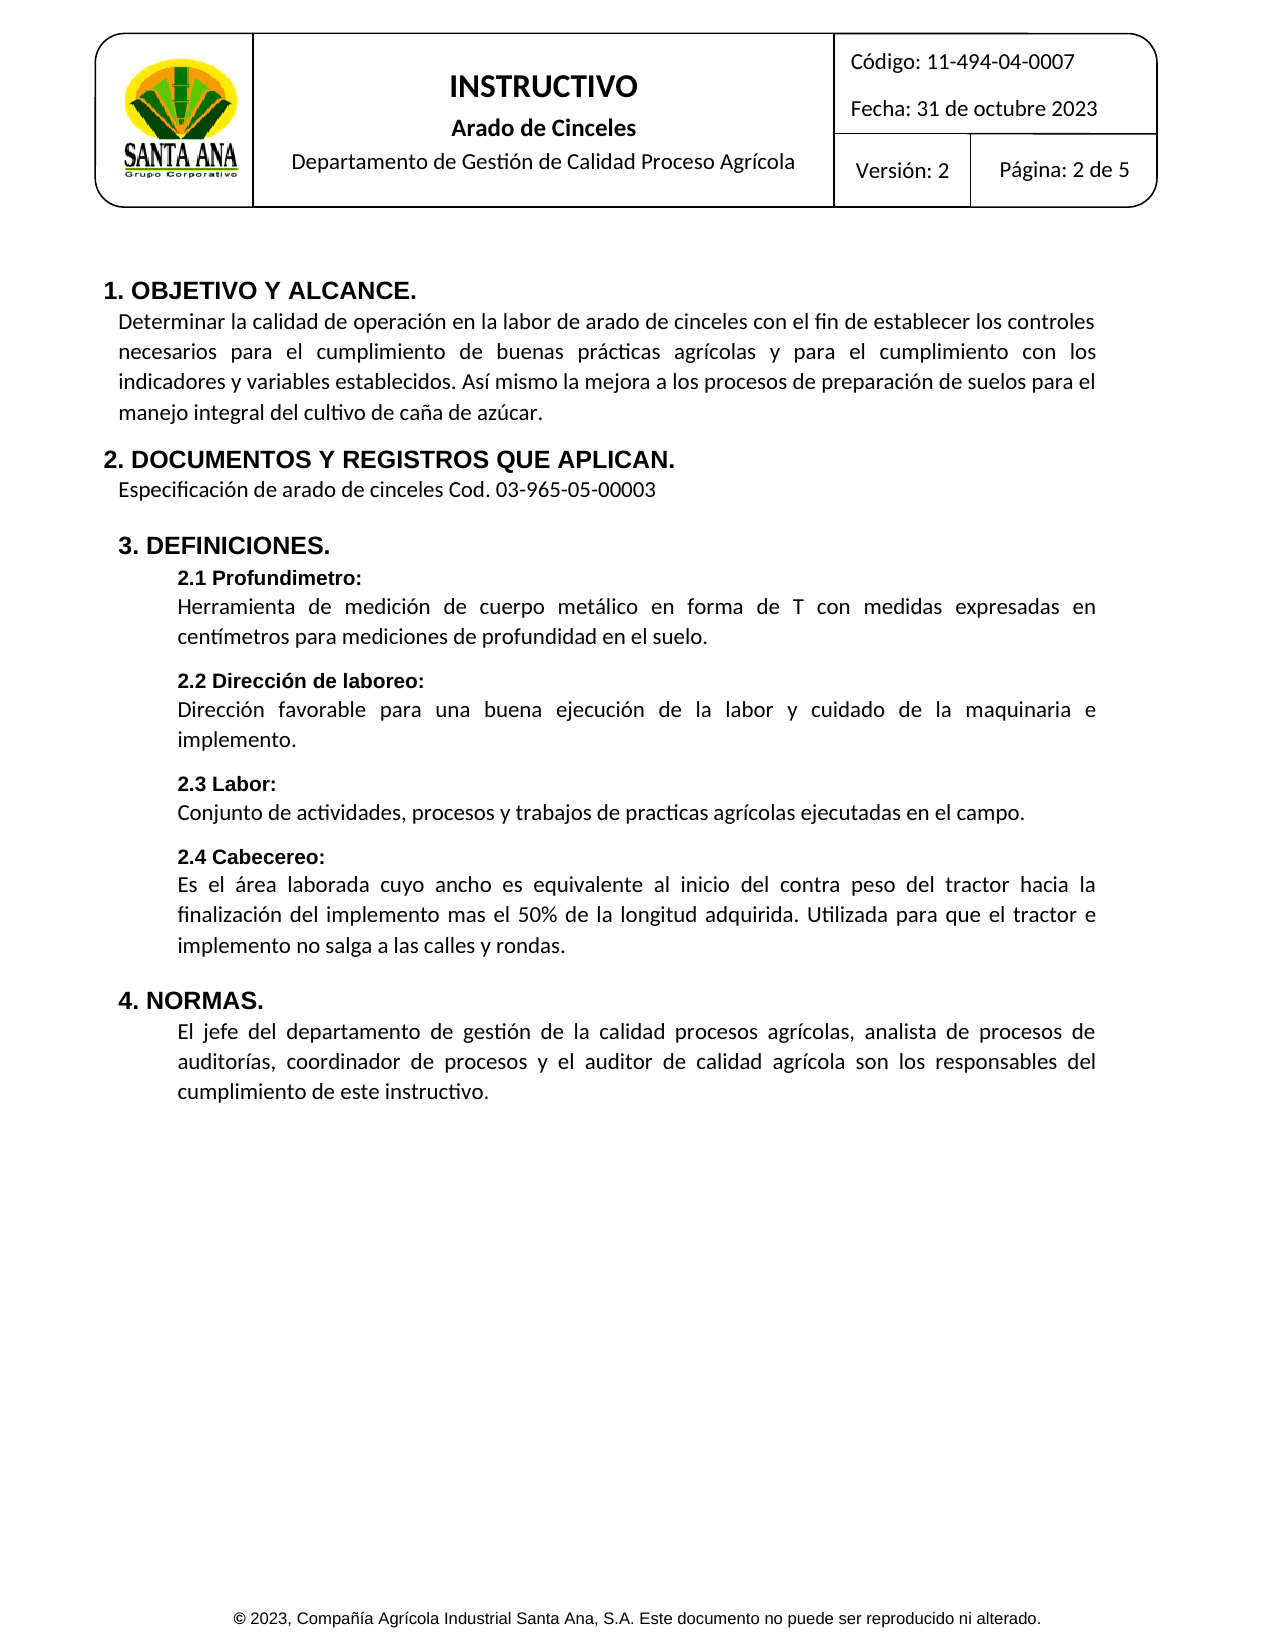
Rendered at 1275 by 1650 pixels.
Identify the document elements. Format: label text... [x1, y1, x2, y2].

subtitle 3. DEFINICIONES. [118, 531, 1098, 559]
picture [115, 53, 244, 182]
subtitle 2.2 Dirección de laboreo: [177, 669, 1098, 693]
subtitle 2.3 Labor: [177, 772, 1098, 796]
subtitle 4. NORMAS. [118, 986, 1098, 1015]
text Especificación de arado de cinceles Cod. 03-965-05-00003 [118, 476, 1098, 504]
text Herramienta de medición de cuerpo metálico en forma de T con medidas expresadas en centímetros para mediciones de profundidad en el suelo. [177, 592, 1098, 650]
text Es el área laborada cuyo ancho es equivalente al inicio del contra peso del tractor hacia la finalización del implemento mas el 50% de la longitud adquirida. Utilizada para que el tractor e implemento no salga a las calles y rondas. [177, 870, 1098, 959]
subtitle 1. OBJETIVO Y ALCANCE. [103, 276, 1098, 305]
subtitle 2.1 Profundimetro: [177, 566, 1098, 590]
subtitle 2. DOCUMENTOS Y REGISTROS QUE APLICAN. [103, 444, 1098, 473]
text Dirección favorable para una buena ejecución de la labor y cuidado de la maquinaria e implemento. [177, 695, 1098, 753]
text Determinar la calidad de operación en la labor de arado de cinceles con el fin de establecer los controles necesarios para el cumplimiento de buenas prácticas agrícolas y para el cumplimiento con los indicadores y variables establecidos. Así mismo la mejora a los procesos de preparación de suelos para el manejo integral del cultivo de caña de azúcar. [118, 307, 1098, 426]
text El jefe del departamento de gestión de la calidad procesos agrícolas, analista de procesos de auditorías, coordinador de procesos y el auditor de calidad agrícola son los responsables del cumplimiento de este instructivo. [177, 1017, 1098, 1106]
text Conjunto de actividades, procesos y trabajos de practicas agrícolas ejecutadas en el campo. [177, 798, 1098, 826]
subtitle 2.4 Cabecereo: [177, 844, 1098, 868]
